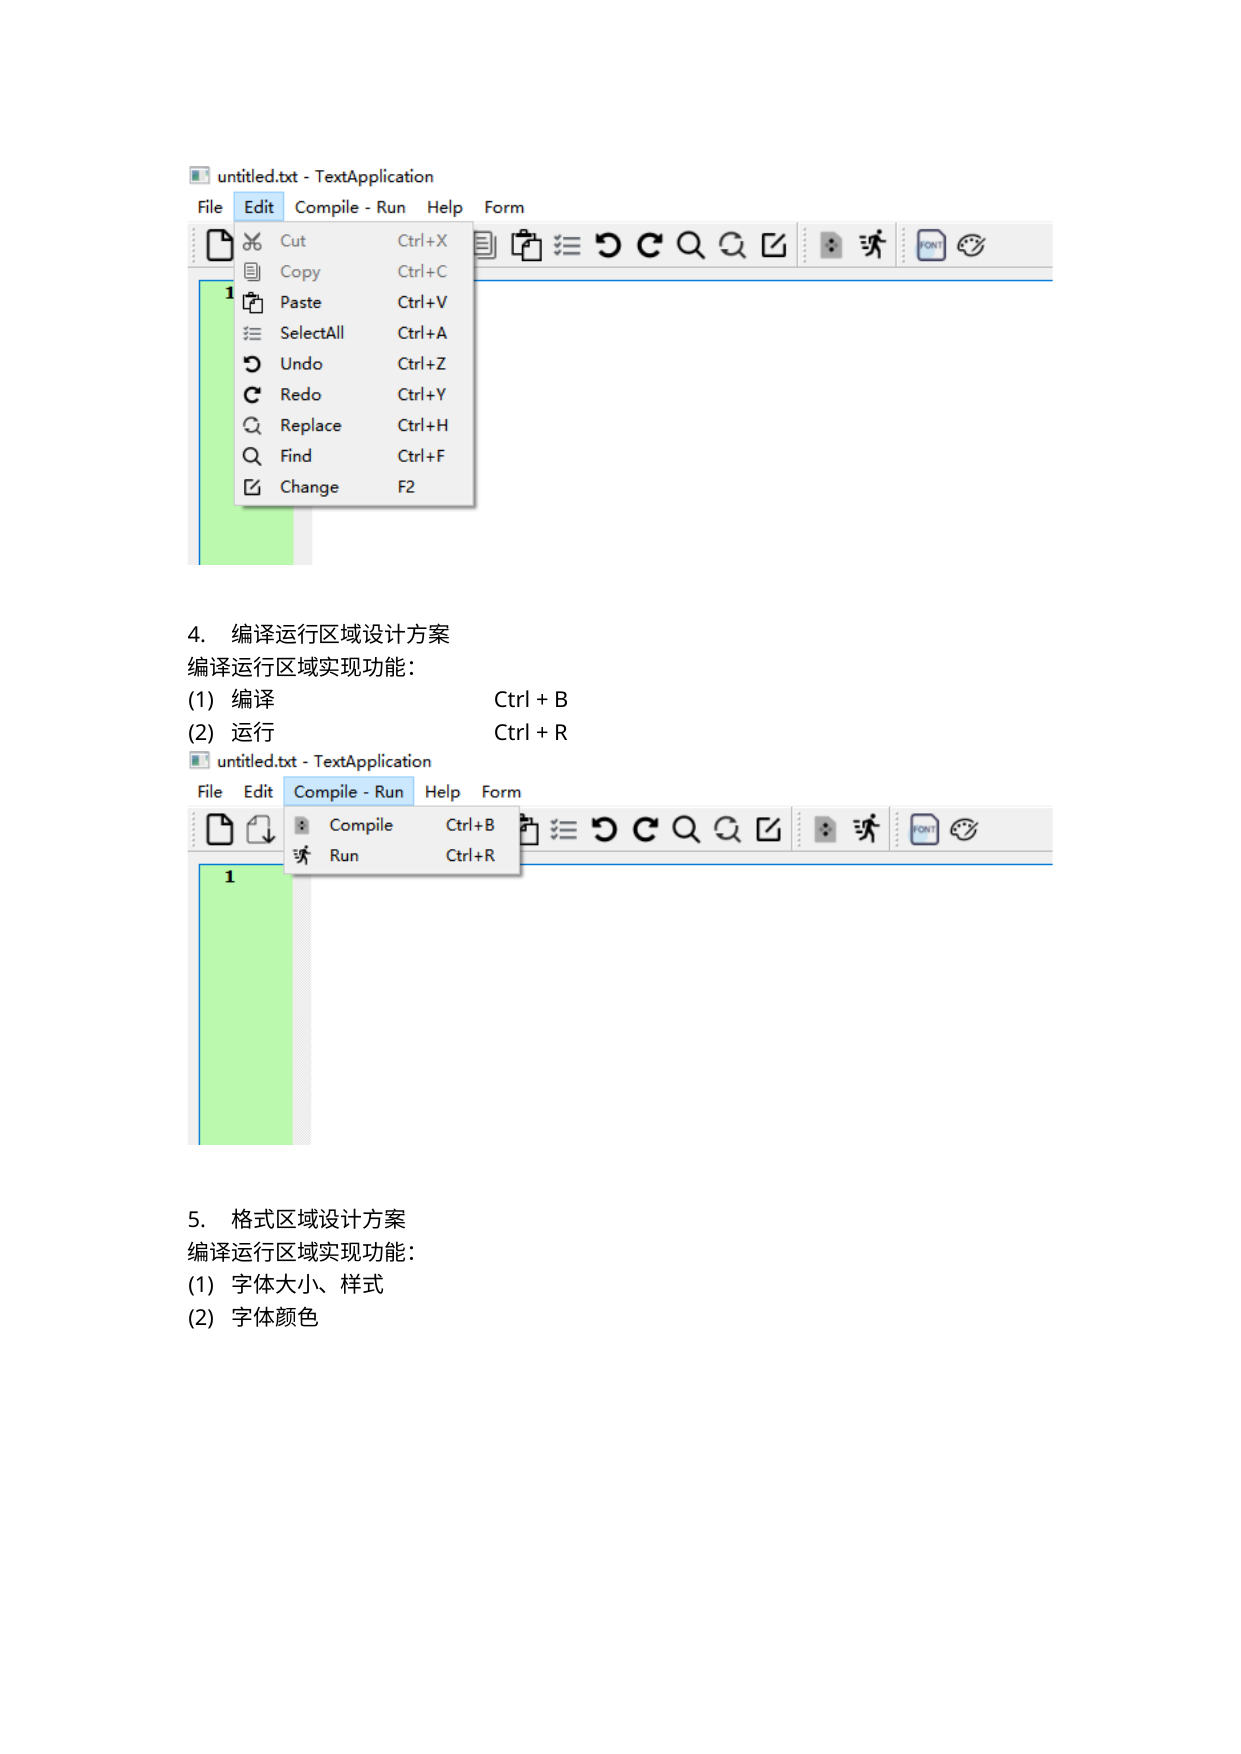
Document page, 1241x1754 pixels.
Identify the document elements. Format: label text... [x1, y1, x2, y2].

list 字体颜色 [187, 1299, 1053, 1332]
list 运行 Ctrl + R [187, 714, 1053, 747]
list 格式区域设计方案 [187, 1202, 1053, 1234]
picture [187, 162, 1053, 565]
list 编译 Ctrl + B [187, 682, 1053, 714]
text 编译运行区域实现功能： [187, 1234, 1053, 1267]
list 编译运行区域设计方案 [187, 617, 1053, 649]
list 字体大小、样式 [187, 1267, 1053, 1299]
text 编译运行区域实现功能： [187, 649, 1053, 682]
picture [187, 747, 1053, 1145]
